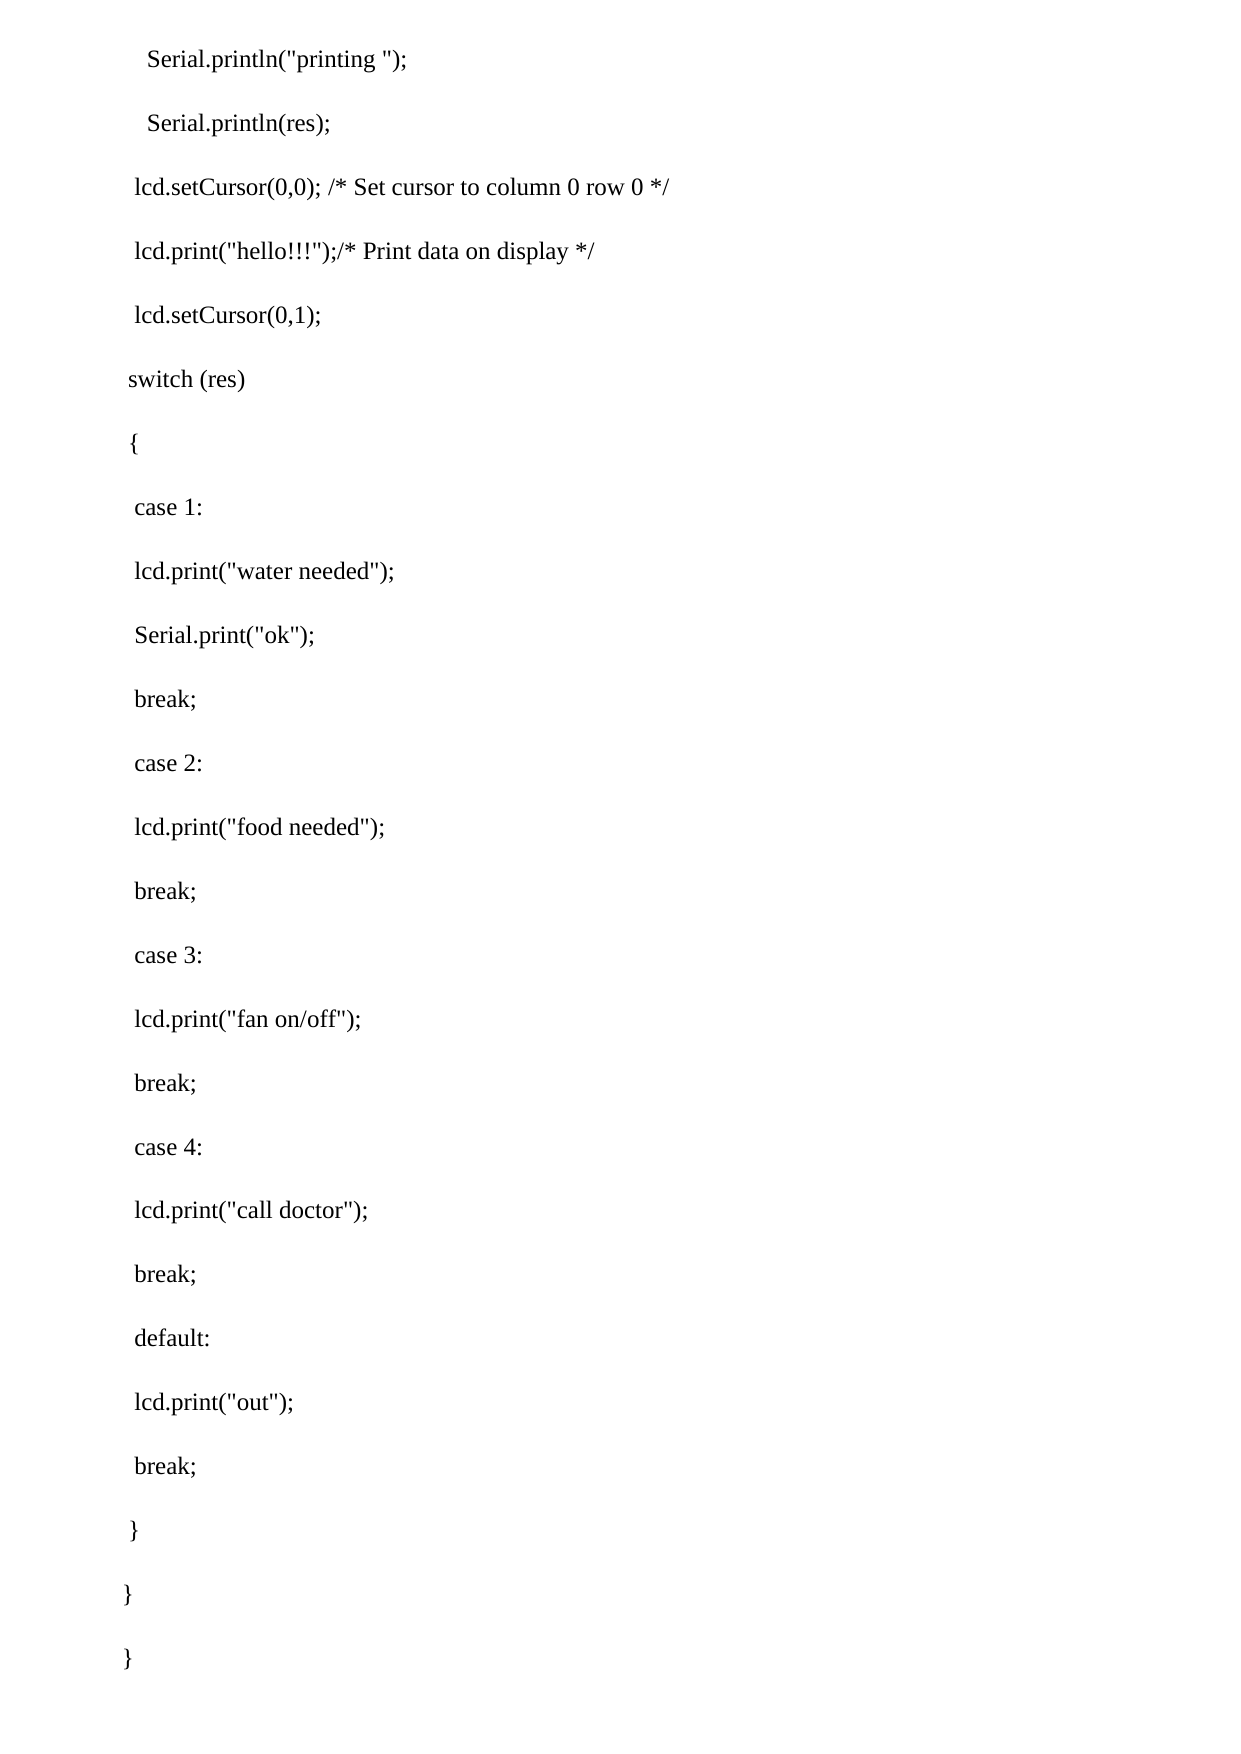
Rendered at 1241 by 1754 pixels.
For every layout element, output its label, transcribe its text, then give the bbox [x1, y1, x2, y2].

text default: [122, 1323, 1181, 1352]
text case 1: [122, 492, 1181, 521]
text { [122, 428, 1181, 457]
text lcd.print("call doctor"); [122, 1196, 1181, 1224]
text lcd.print("food needed"); [122, 812, 1181, 841]
text lcd.print("hello!!!");/* Print data on display */ [122, 236, 1181, 265]
text } [122, 1579, 1181, 1608]
text break; [122, 1451, 1181, 1480]
text switch (res) [122, 364, 1181, 393]
text case 4: [122, 1132, 1181, 1160]
text break; [122, 1068, 1181, 1096]
text break; [122, 684, 1181, 713]
text lcd.setCursor(0,0); /* Set cursor to column 0 row 0 */ [122, 172, 1181, 201]
text break; [122, 876, 1181, 904]
text case 3: [122, 940, 1181, 968]
text lcd.setCursor(0,1); [122, 300, 1181, 329]
text Serial.print("ok"); [122, 620, 1181, 649]
text } [122, 1643, 1181, 1672]
text break; [122, 1259, 1181, 1288]
text lcd.print("out"); [122, 1387, 1181, 1416]
text lcd.print("water needed"); [122, 556, 1181, 585]
text case 2: [122, 748, 1181, 777]
text Serial.println(res); [122, 108, 1181, 137]
text Serial.println("printing "); [122, 44, 1181, 73]
text } [122, 1515, 1181, 1544]
text lcd.print("fan on/off"); [122, 1004, 1181, 1032]
